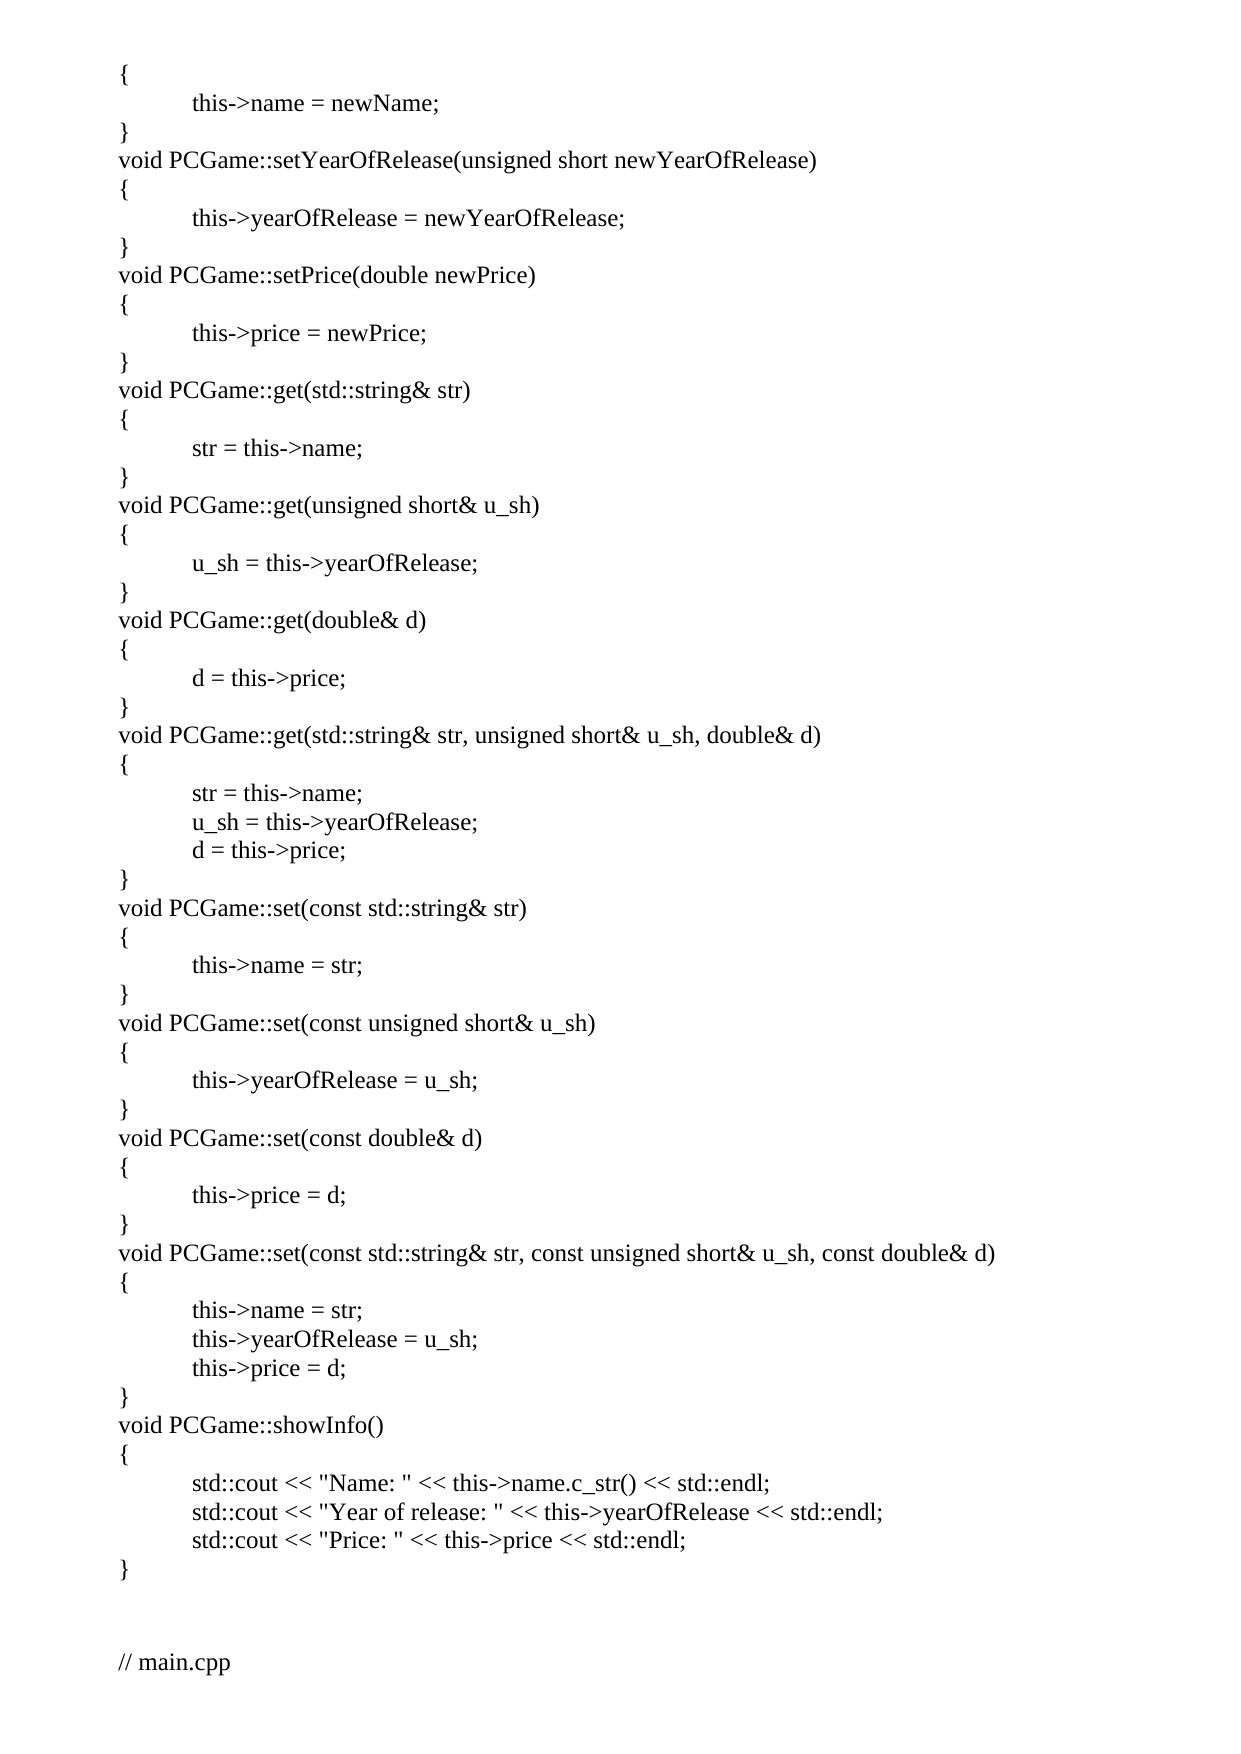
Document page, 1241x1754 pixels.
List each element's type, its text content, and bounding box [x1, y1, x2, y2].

text str = this->name; [118, 433, 1152, 462]
text } [118, 979, 1152, 1008]
text void PCGame::set(const std::string& str, const unsigned short& u_sh, const double& d) [118, 1238, 1152, 1267]
text void PCGame::get(unsigned short& u_sh) [118, 490, 1152, 519]
text { [118, 289, 1152, 318]
text d = this->price; [118, 835, 1152, 864]
text { [118, 1439, 1152, 1468]
text void PCGame::showInfo() [118, 1410, 1152, 1439]
text void PCGame::set(const std::string& str) [118, 893, 1152, 922]
text } [118, 347, 1152, 375]
text { [118, 519, 1152, 548]
text this->yearOfRelease = u_sh; [118, 1324, 1152, 1353]
text this->name = str; [118, 950, 1152, 979]
text } [118, 1554, 1152, 1583]
text d = this->price; [118, 663, 1152, 692]
text this->price = d; [118, 1353, 1152, 1382]
text this->yearOfRelease = newYearOfRelease; [118, 203, 1152, 232]
text { [118, 174, 1152, 203]
text } [118, 864, 1152, 893]
text u_sh = this->yearOfRelease; [118, 548, 1152, 577]
text void PCGame::get(double& d) [118, 605, 1152, 634]
text { [118, 1267, 1152, 1295]
text str = this->name; [118, 778, 1152, 807]
text } [118, 577, 1152, 605]
text std::cout << "Year of release: " << this->yearOfRelease << std::endl; [118, 1497, 1152, 1525]
text this->price = d; [118, 1180, 1152, 1209]
text { [118, 749, 1152, 778]
text // main.cpp [118, 1647, 1152, 1676]
text } [118, 462, 1152, 490]
text u_sh = this->yearOfRelease; [118, 807, 1152, 835]
text } [118, 1382, 1152, 1410]
text std::cout << "Price: " << this->price << std::endl; [118, 1525, 1152, 1554]
text this->name = newName; [118, 88, 1152, 117]
text std::cout << "Name: " << this->name.c_str() << std::endl; [118, 1468, 1152, 1497]
text { [118, 1152, 1152, 1180]
text } [118, 232, 1152, 260]
text void PCGame::get(std::string& str, unsigned short& u_sh, double& d) [118, 720, 1152, 749]
text void PCGame::get(std::string& str) [118, 375, 1152, 404]
text { [118, 59, 1152, 88]
text { [118, 1037, 1152, 1065]
text } [118, 692, 1152, 720]
text this->yearOfRelease = u_sh; [118, 1065, 1152, 1094]
text void PCGame::set(const unsigned short& u_sh) [118, 1008, 1152, 1037]
text } [118, 1209, 1152, 1238]
text void PCGame::setPrice(double newPrice) [118, 260, 1152, 289]
text { [118, 404, 1152, 433]
text void PCGame::setYearOfRelease(unsigned short newYearOfRelease) [118, 145, 1152, 174]
text { [118, 634, 1152, 663]
text this->name = str; [118, 1295, 1152, 1324]
text } [118, 117, 1152, 145]
text this->price = newPrice; [118, 318, 1152, 347]
text { [118, 922, 1152, 950]
text void PCGame::set(const double& d) [118, 1123, 1152, 1152]
text } [118, 1094, 1152, 1123]
